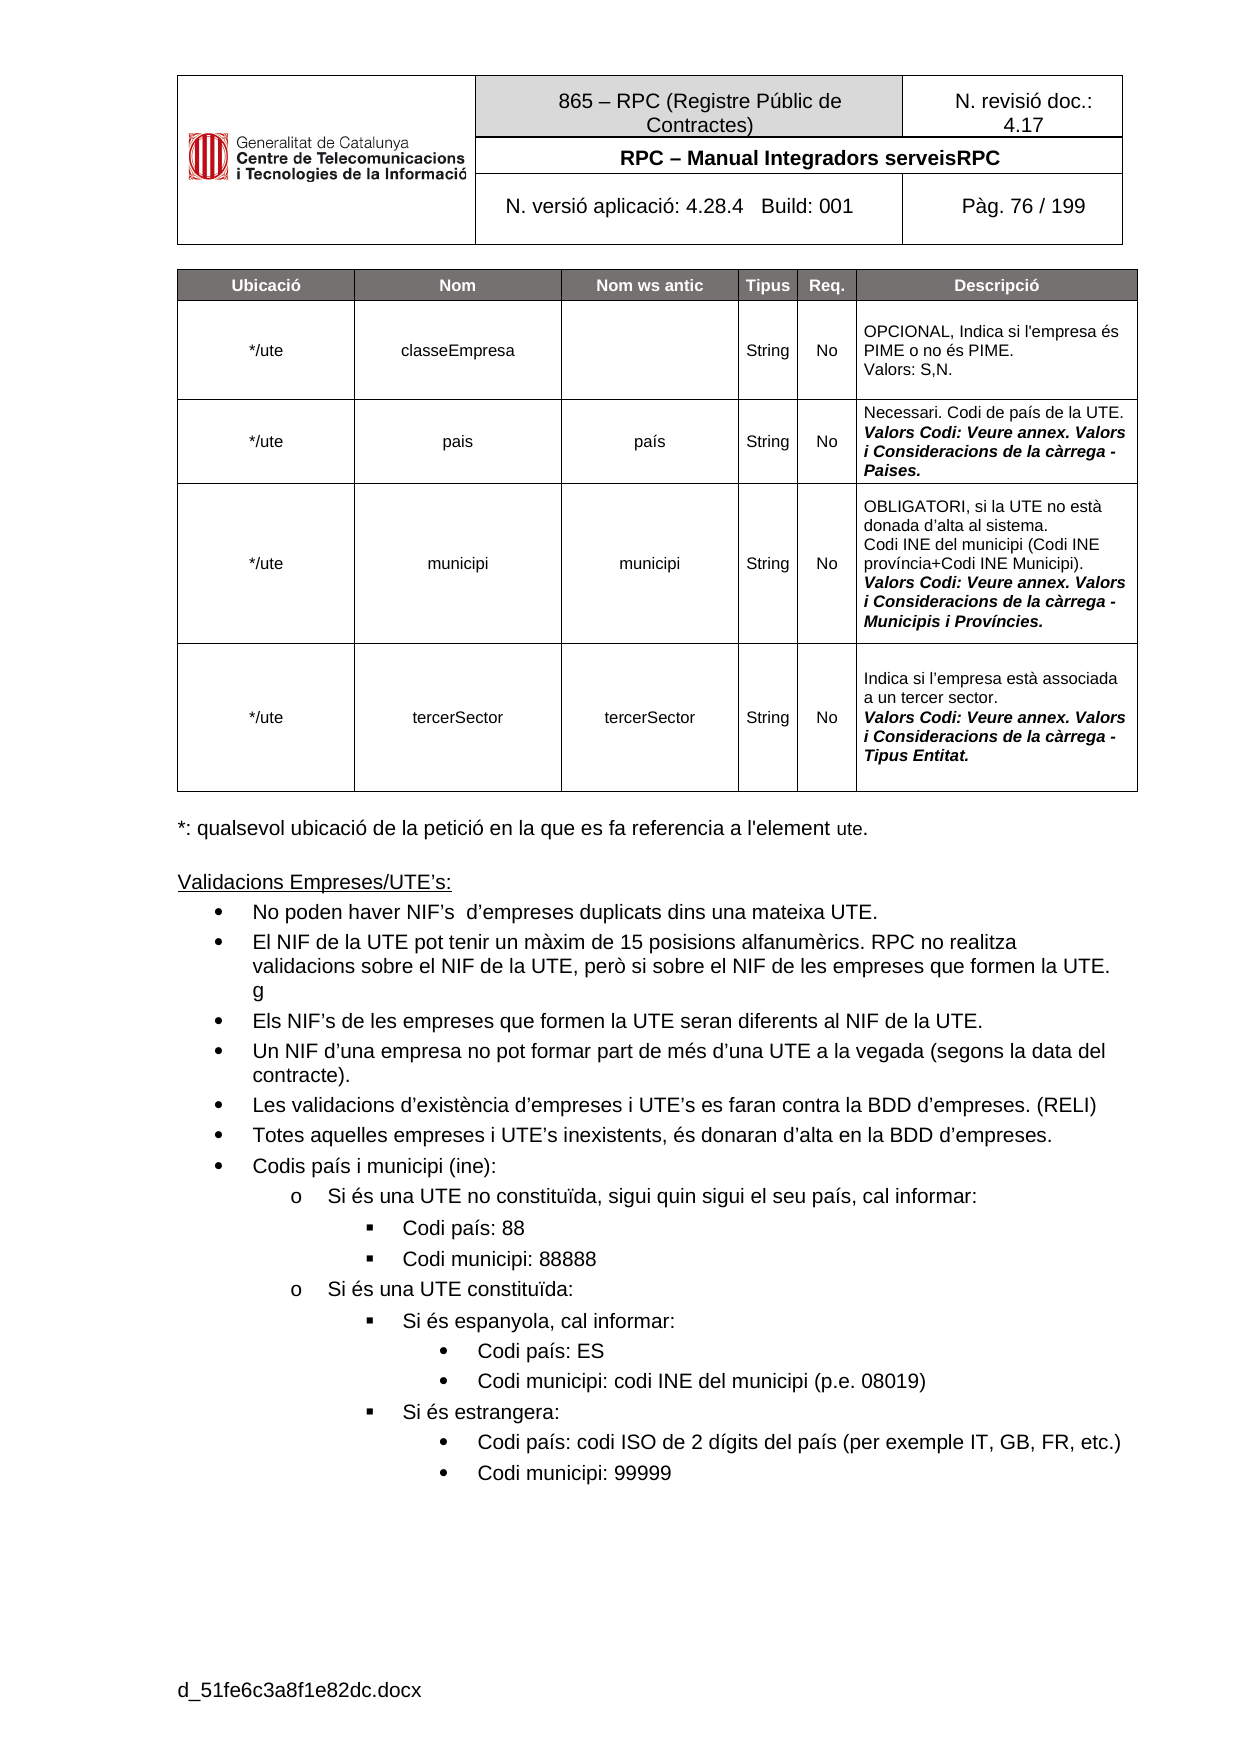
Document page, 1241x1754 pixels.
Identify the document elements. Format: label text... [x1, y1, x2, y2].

subtitle Validacions Empreses/UTE’s: [177, 870, 1122, 894]
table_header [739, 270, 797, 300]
subtitle Si és una UTE constituïda: [290, 1277, 1122, 1302]
subtitle Codi país: codi ISO de 2 dígits del país (per exemple IT, GB, FR, etc.) [440, 1430, 1122, 1454]
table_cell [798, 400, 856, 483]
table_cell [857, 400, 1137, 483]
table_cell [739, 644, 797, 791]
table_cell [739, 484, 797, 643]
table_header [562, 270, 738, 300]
subtitle Codis país i municipi (ine): [215, 1154, 1122, 1178]
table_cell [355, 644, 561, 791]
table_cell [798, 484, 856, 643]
subtitle Si és espanyola, cal informar: [365, 1309, 1122, 1333]
subtitle Totes aquelles empreses i UTE’s inexistents, és donaran d’alta en la BDD d’empreses. [215, 1123, 1122, 1147]
picture [188, 133, 467, 182]
subtitle Un NIF d’una empresa no pot formar part de més d’una UTE a la vegada (segons la data del contracte). [215, 1039, 1122, 1087]
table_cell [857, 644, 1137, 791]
text *: qualsevol ubicació de la petició en la que es fa referencia a l'element ute. [177, 816, 1122, 839]
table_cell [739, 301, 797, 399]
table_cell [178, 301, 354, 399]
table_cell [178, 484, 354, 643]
subtitle Les validacions d’existència d’empreses i UTE’s es faran contra la BDD d’empreses. (RELI) [215, 1093, 1122, 1117]
subtitle Si és una UTE no constituïda, sigui quin sigui el seu país, cal informar: [290, 1184, 1122, 1210]
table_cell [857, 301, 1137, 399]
subtitle Si és estrangera: [365, 1400, 1122, 1424]
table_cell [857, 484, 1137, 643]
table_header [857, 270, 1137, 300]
subtitle Codi país: ES [440, 1339, 1122, 1363]
subtitle Els NIF’s de les empreses que formen la UTE seran diferents al NIF de la UTE. [215, 1008, 1122, 1032]
subtitle Codi municipi: 99999 [440, 1460, 1122, 1484]
subtitle Codi municipi: codi INE del municipi (p.e. 08019) [440, 1369, 1122, 1393]
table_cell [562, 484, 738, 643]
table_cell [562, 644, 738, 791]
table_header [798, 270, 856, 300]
subtitle Codi municipi: 88888 [365, 1246, 1122, 1270]
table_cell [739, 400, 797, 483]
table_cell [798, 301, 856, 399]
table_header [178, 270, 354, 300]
subtitle No poden haver NIF’s d’empreses duplicats dins una mateixa UTE. [215, 900, 1122, 924]
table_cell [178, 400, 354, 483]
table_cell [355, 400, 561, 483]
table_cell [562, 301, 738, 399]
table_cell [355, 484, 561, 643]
subtitle El NIF de la UTE pot tenir un màxim de 15 posisions alfanumèrics. RPC no realitza validacions sobre el NIF de la UTE, però si sobre el NIF de les empreses que formen la UTE. g [215, 930, 1122, 1002]
subtitle Codi país: 88 [365, 1216, 1122, 1240]
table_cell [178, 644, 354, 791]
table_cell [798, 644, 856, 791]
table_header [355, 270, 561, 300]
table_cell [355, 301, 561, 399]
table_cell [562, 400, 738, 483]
